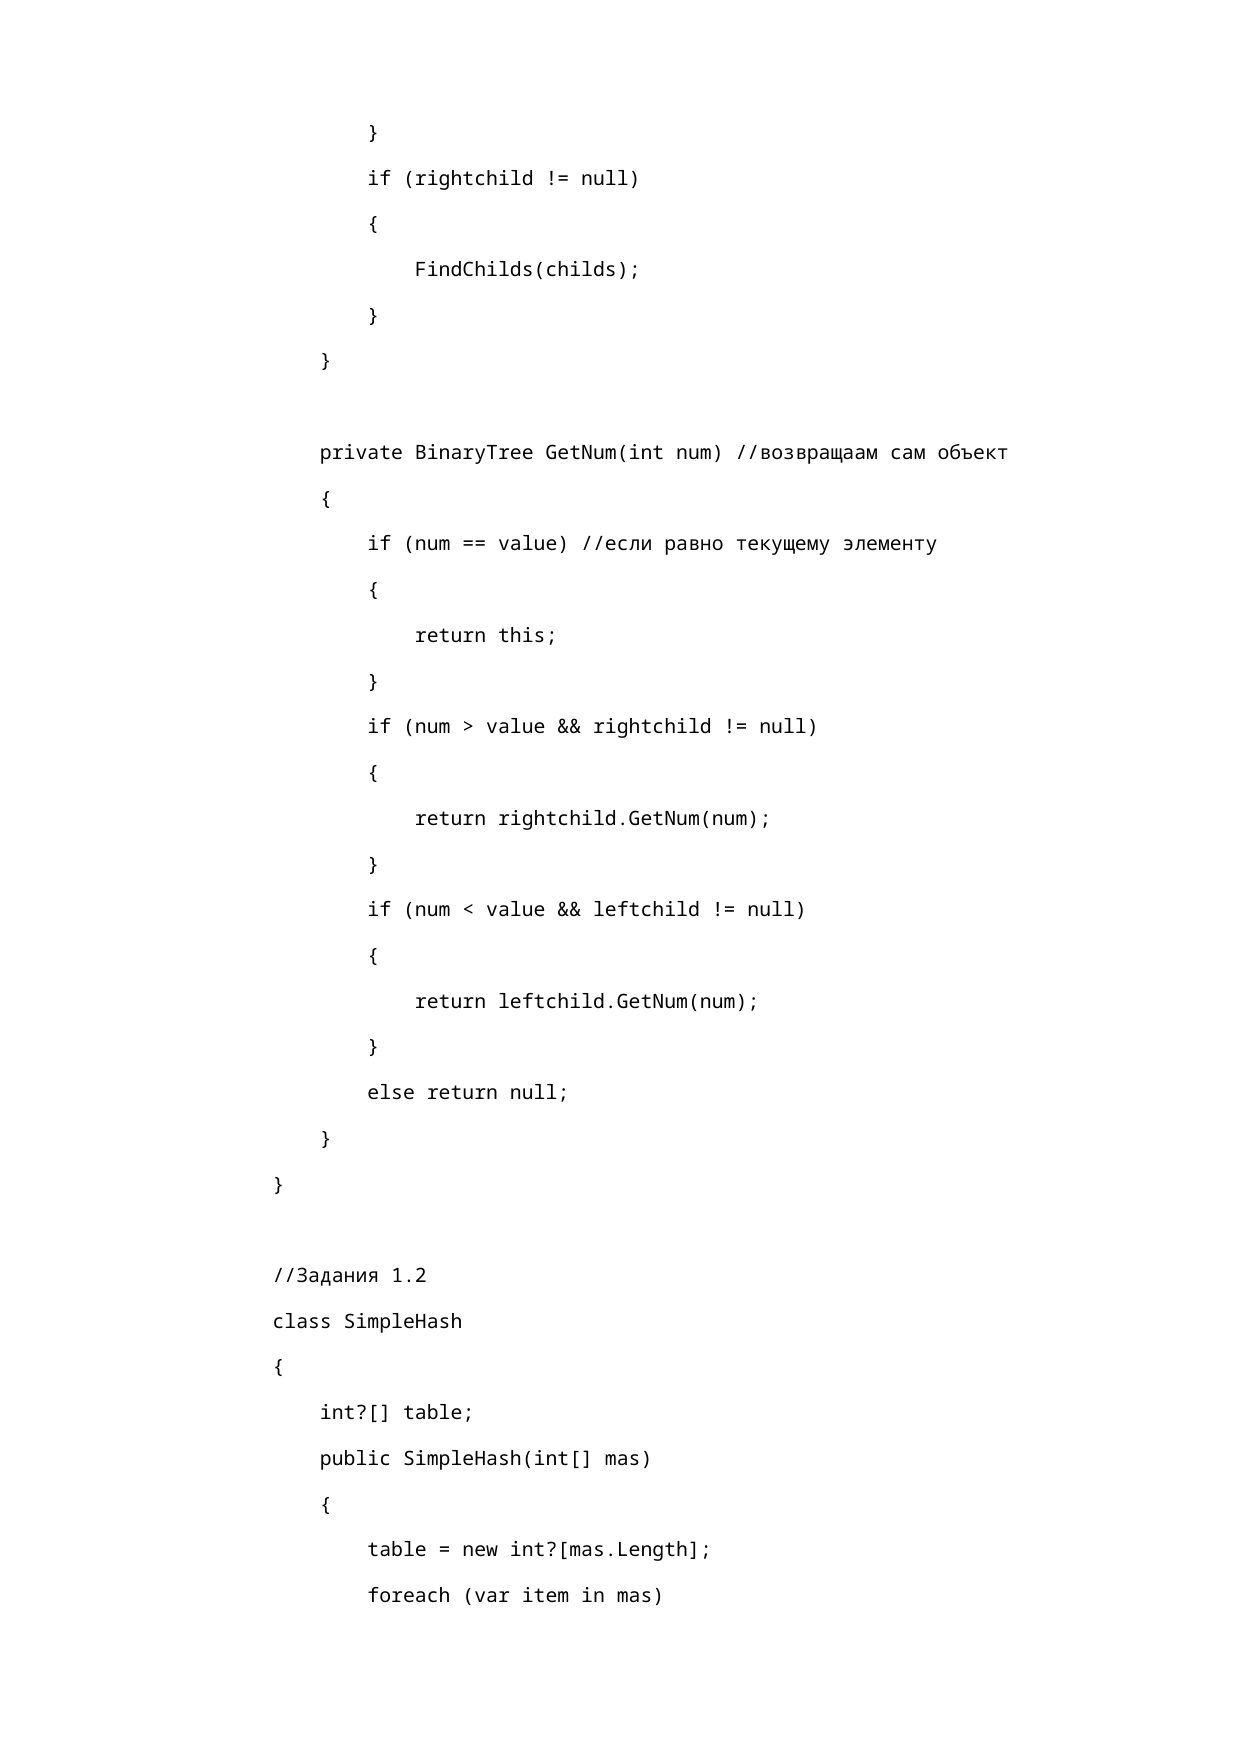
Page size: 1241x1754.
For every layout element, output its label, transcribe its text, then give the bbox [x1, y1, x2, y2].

text return rightchild.GetNum(num); [177, 804, 1152, 831]
text class SimpleHash [177, 1307, 1152, 1334]
text table = new int?[mas.Length]; [177, 1536, 1152, 1563]
text } [177, 667, 1152, 694]
text } [177, 1033, 1152, 1060]
text } [177, 118, 1152, 145]
text if (num > value && rightchild != null) [177, 713, 1152, 739]
text int?[] table; [177, 1398, 1152, 1426]
text { [177, 1353, 1152, 1380]
text return this; [177, 621, 1152, 648]
text { [177, 758, 1152, 785]
text { [177, 575, 1152, 602]
text { [177, 209, 1152, 237]
text private BinaryTree GetNum(int num) //возвращаам сам объект [177, 438, 1152, 465]
text if (rightchild != null) [177, 164, 1152, 191]
text } [177, 1124, 1152, 1151]
text return leftchild.GetNum(num); [177, 987, 1152, 1014]
text { [177, 1490, 1152, 1517]
text { [177, 484, 1152, 511]
text } [177, 850, 1152, 877]
text } [177, 301, 1152, 328]
text else return null; [177, 1078, 1152, 1105]
text { [177, 941, 1152, 968]
text } [177, 1170, 1152, 1197]
text //Задания 1.2 [177, 1261, 1152, 1288]
text public SimpleHash(int[] mas) [177, 1444, 1152, 1471]
text if (num < value && leftchild != null) [177, 896, 1152, 922]
text if (num == value) //если равно текущему элементу [177, 530, 1152, 557]
text } [177, 347, 1152, 374]
text foreach (var item in mas) [177, 1581, 1152, 1608]
text FindChilds(childs); [177, 255, 1152, 282]
